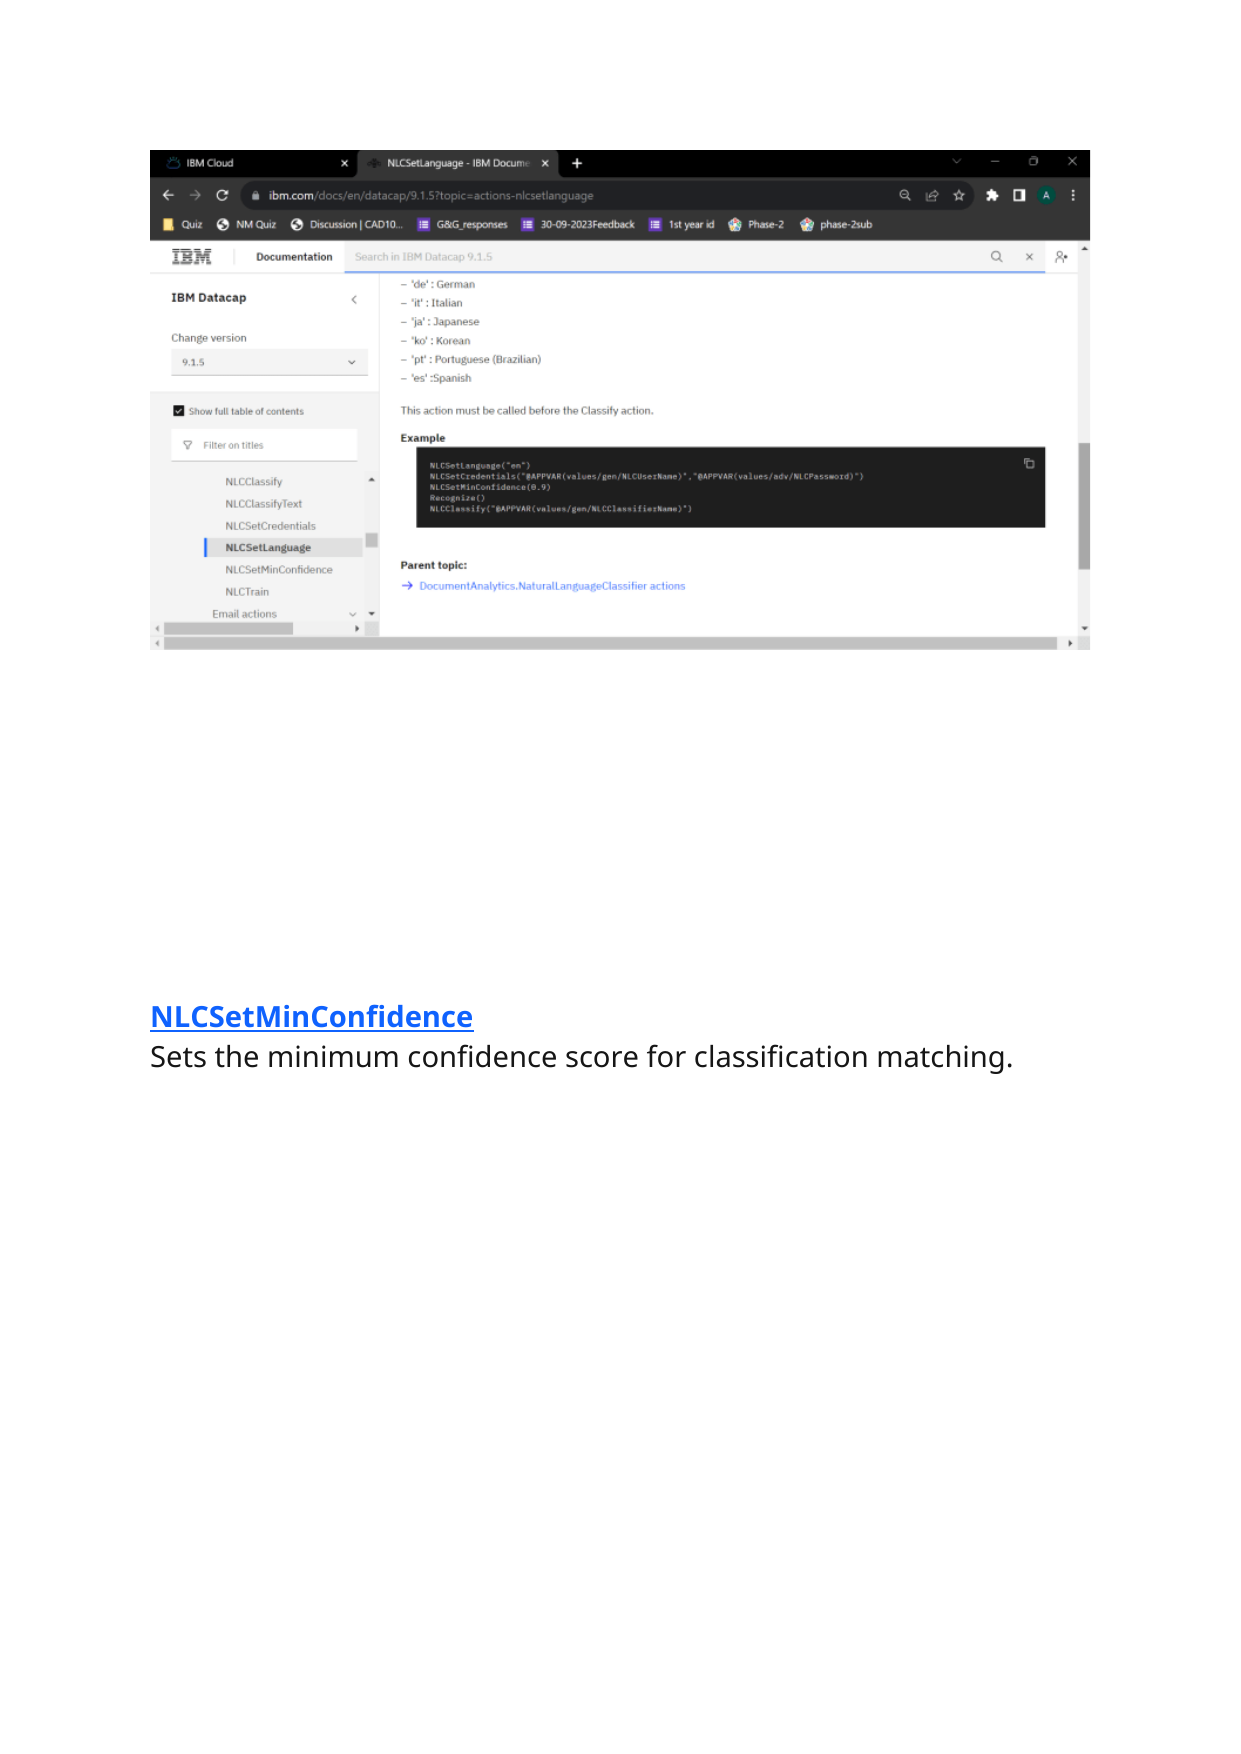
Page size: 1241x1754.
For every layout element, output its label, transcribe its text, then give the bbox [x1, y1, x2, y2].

picture [150, 150, 1091, 650]
text NLCSetMinConfidence Sets the minimum confidence score for classification matching. [150, 996, 1090, 1076]
